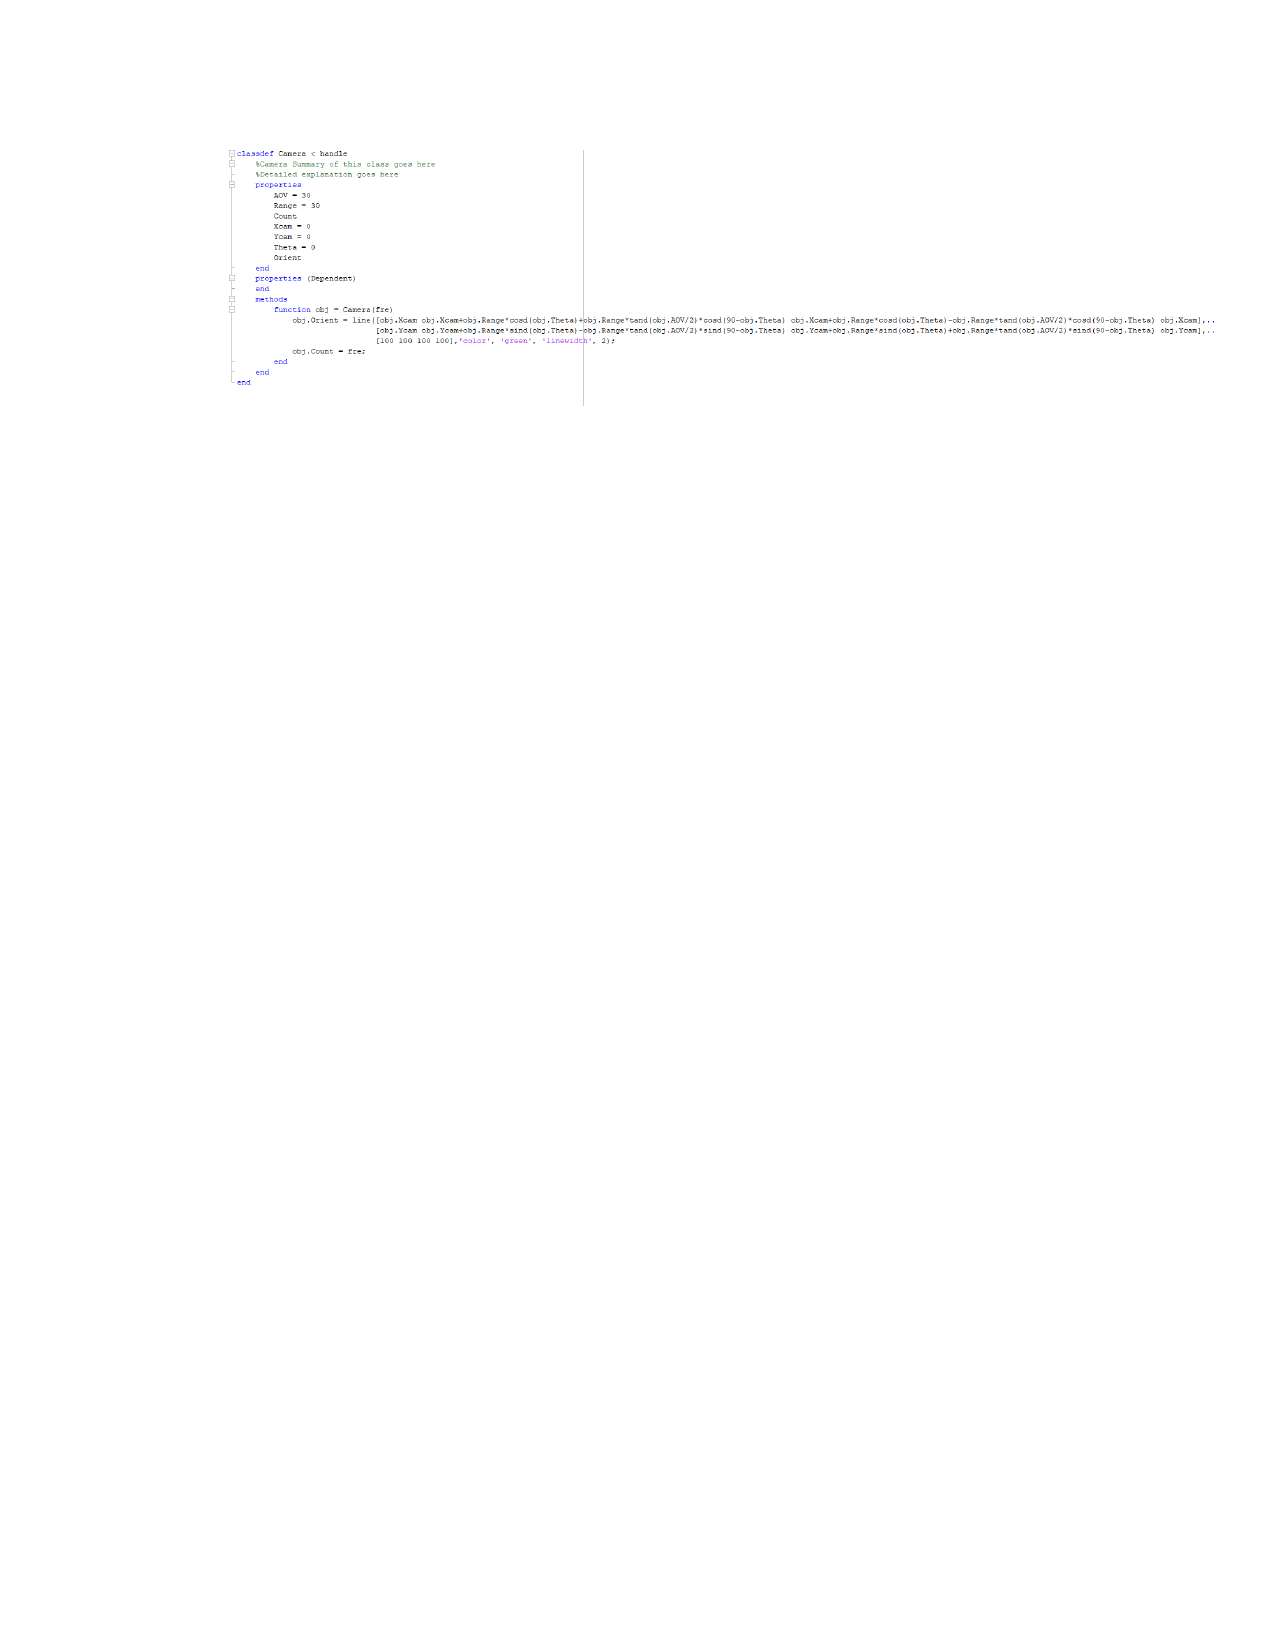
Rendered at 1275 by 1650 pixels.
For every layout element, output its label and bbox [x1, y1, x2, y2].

picture [225, 150, 1217, 406]
